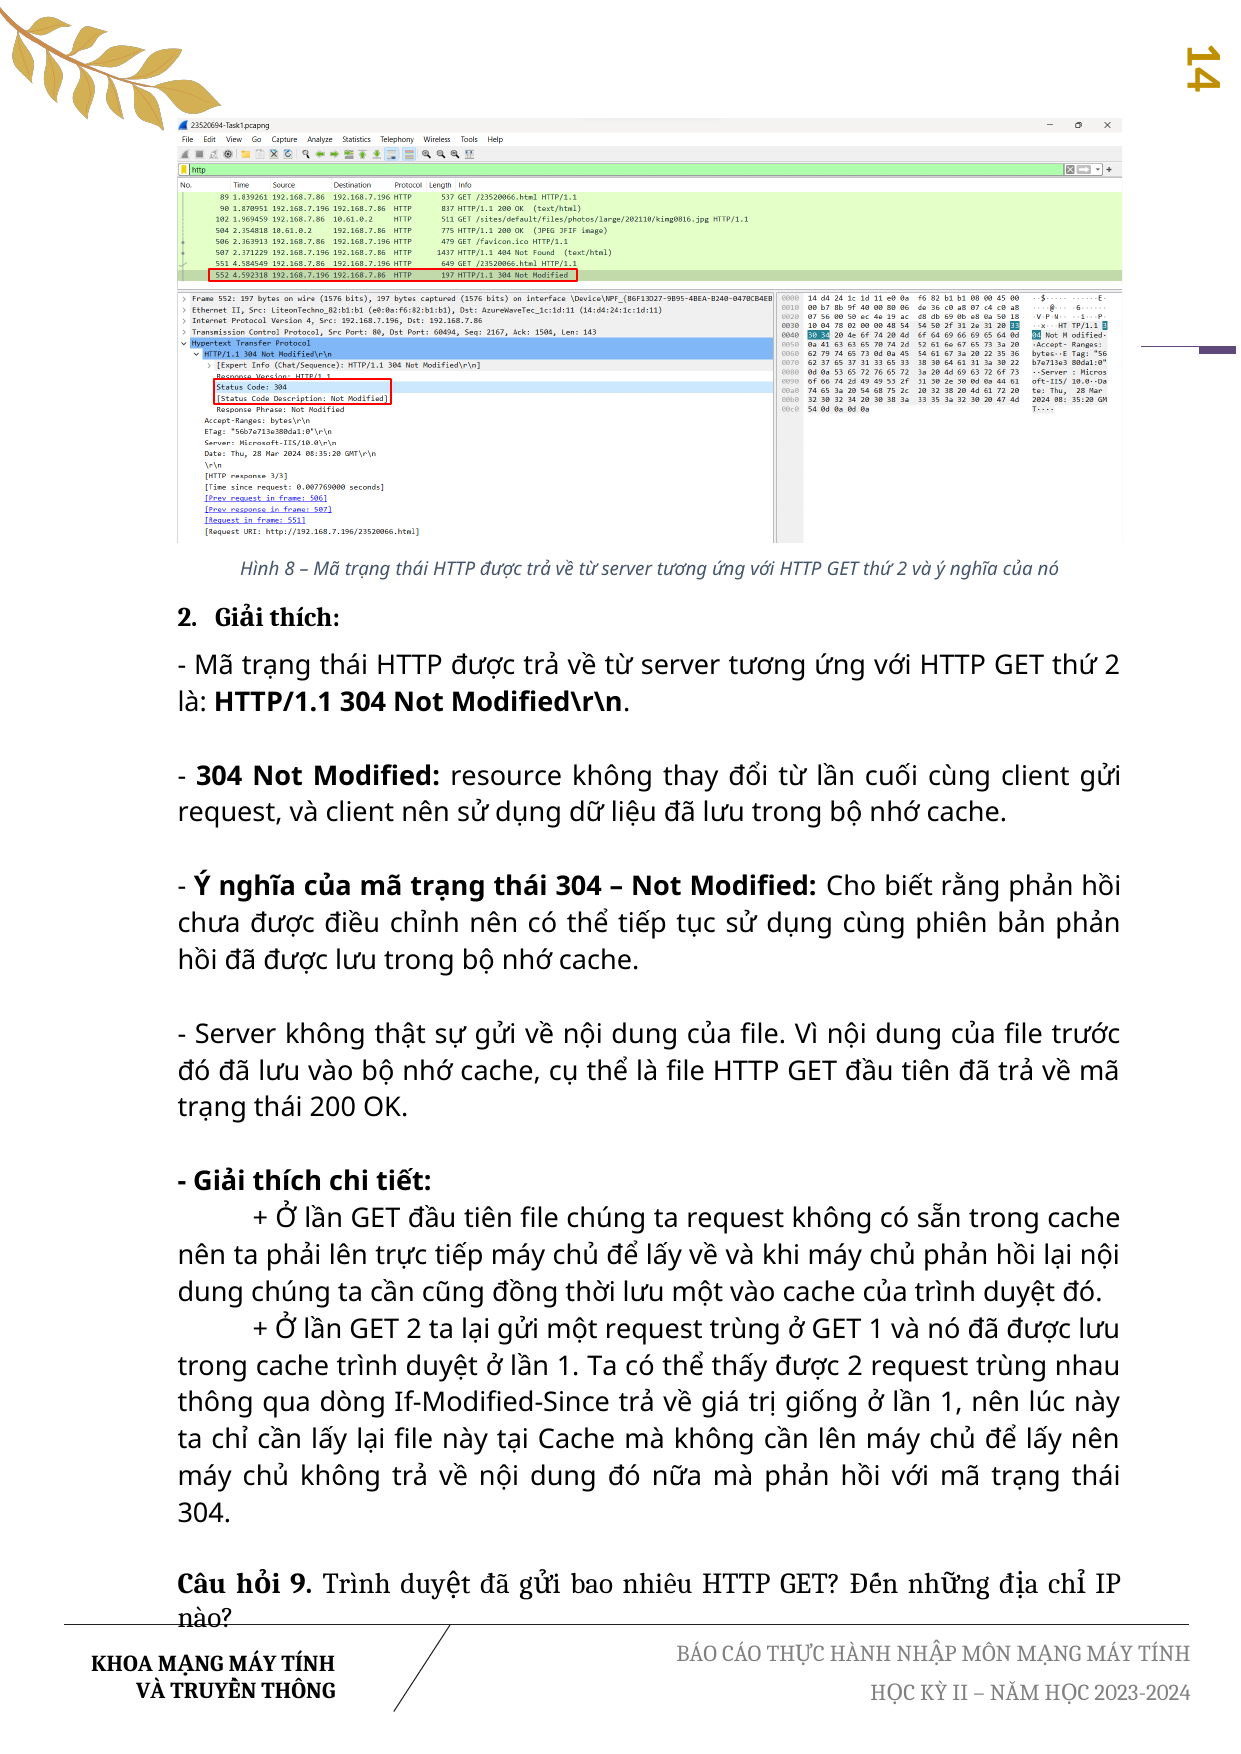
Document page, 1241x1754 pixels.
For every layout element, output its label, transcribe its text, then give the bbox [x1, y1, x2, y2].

text - Giải thích chi tiết: [177, 1162, 1122, 1198]
text Hình 8 – Mã trạng thái HTTP được trả về từ server tương ứng với HTTP GET thứ 2 và ý nghĩa của nó [177, 555, 1122, 581]
text - Ý nghĩa của mã trạng thái 304 – Not Modified: Cho biết rằng phản hồi chưa được điều chỉnh nên có thể tiếp tục sử dụng cùng phiên bản phản hồi đã được lưu trong bộ nhớ cache. [177, 867, 1122, 977]
picture [0, 0, 1123, 543]
text + Ở lần GET đầu tiên file chúng ta request không có sẵn trong cache nên ta phải lên trực tiếp máy chủ để lấy về và khi máy chủ phản hồi lại nội dung chúng ta cần cũng đồng thời lưu một vào cache của trình duyệt đó. [177, 1198, 1122, 1309]
text - 304 Not Modified: resource không thay đổi từ lần cuối cùng client gửi request, và client nên sử dụng dữ liệu đã lưu trong bộ nhớ cache. [177, 756, 1122, 830]
subtitle Giải thích: [177, 602, 1122, 633]
subtitle Câu hỏi 9. Trình duyệt đã gửi bao nhiêu HTTP GET? Đến những địa chỉ IP nào? [177, 1567, 1122, 1634]
text - Mã trạng thái HTTP được trả về từ server tương ứng với HTTP GET thứ 2 là: HTTP/1.1 304 Not Modified\r\n. [177, 645, 1122, 719]
text + Ở lần GET 2 ta lại gửi một request trùng ở GET 1 và nó đã được lưu trong cache trình duyệt ở lần 1. Ta có thể thấy được 2 request trùng nhau thông qua dòng If-Modified-Since trả về giá trị giống ở lần 1, nên lúc này ta chỉ cần lấy lại file này tại Cache mà không cần lên máy chủ để lấy nên máy chủ không trả về nội dung đó nữa mà phản hồi với mã trạng thái 304. [177, 1309, 1122, 1530]
text - Server không thật sự gửi về nội dung của file. Vì nội dung của file trước đó đã lưu vào bộ nhớ cache, cụ thể là file HTTP GET đầu tiên đã trả về mã trạng thái 200 OK. [177, 1014, 1122, 1125]
